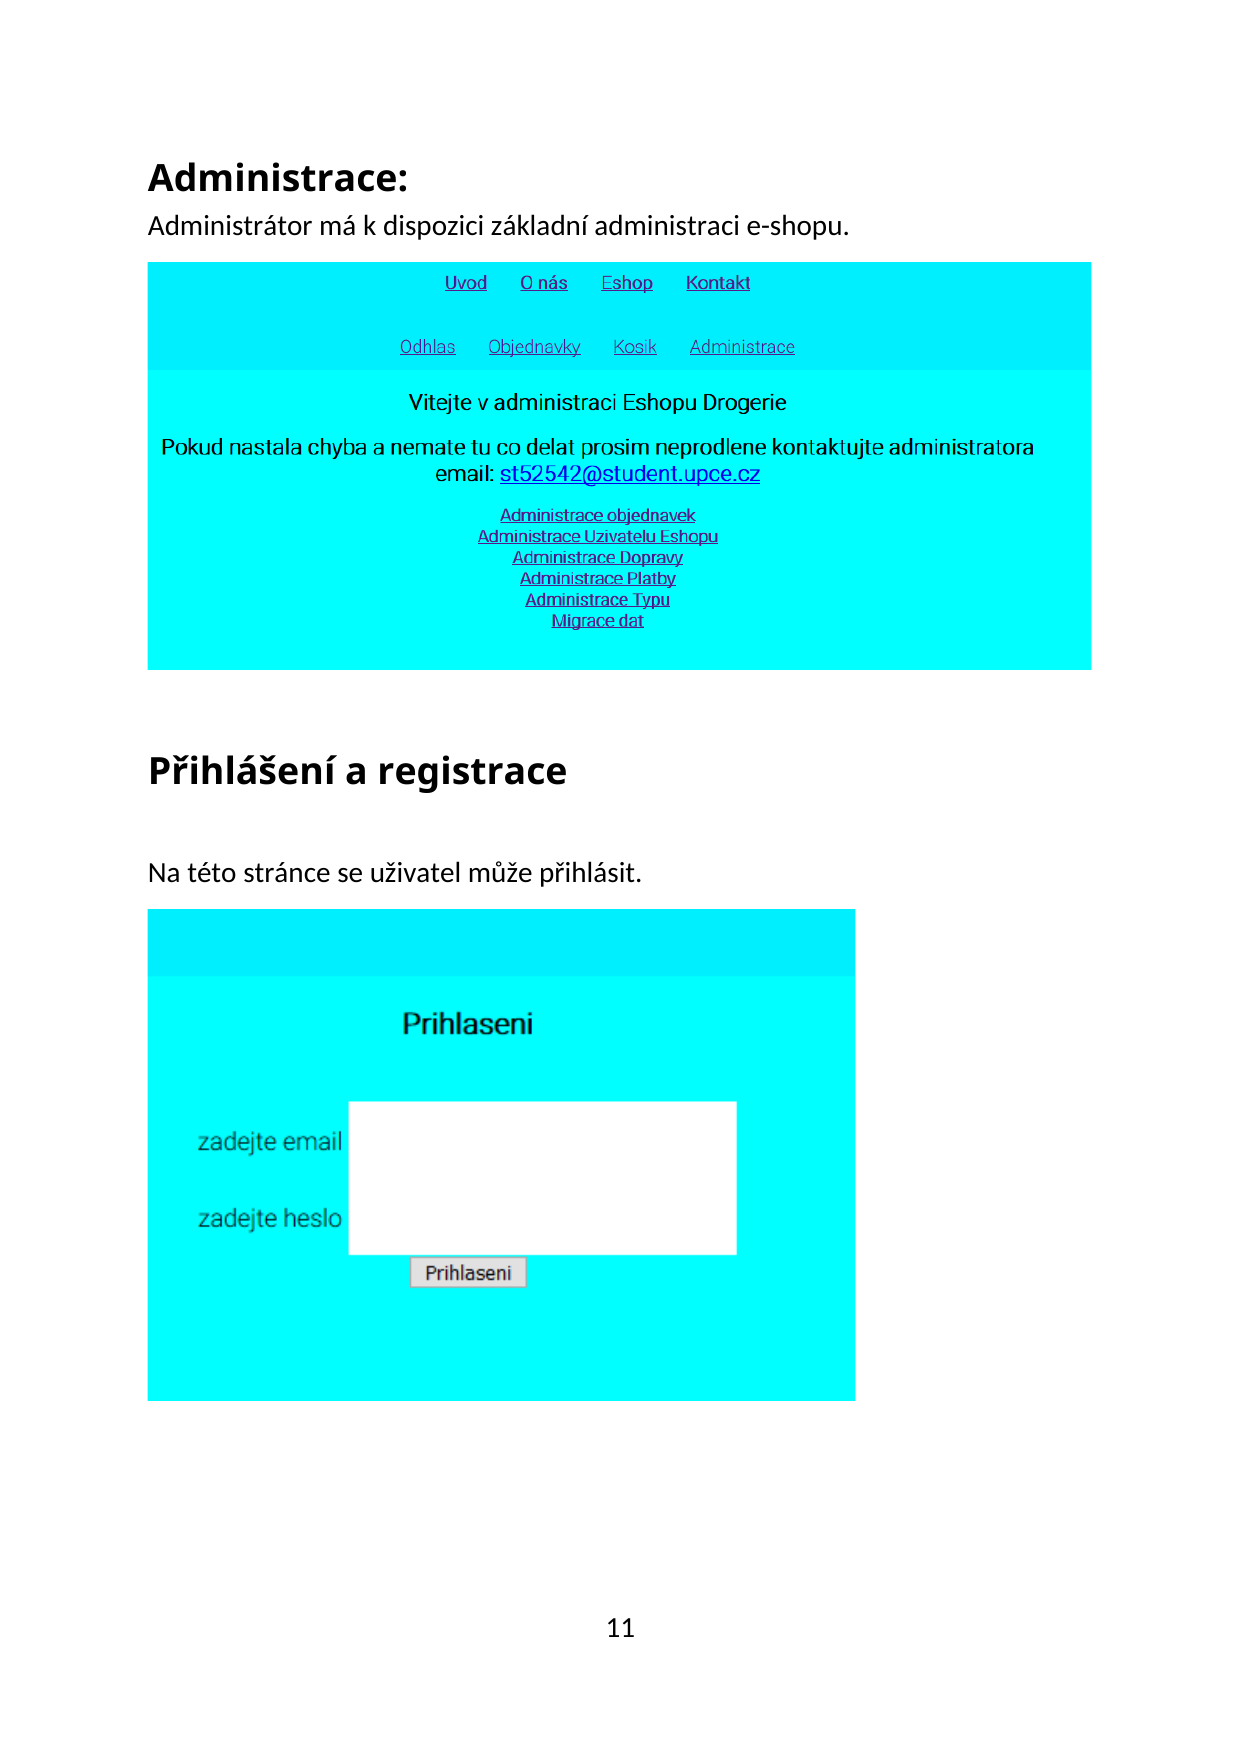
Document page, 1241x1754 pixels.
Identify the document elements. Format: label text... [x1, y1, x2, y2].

text Administrátor má k dispozici základní administraci e-shopu. [148, 207, 1093, 242]
picture [147, 262, 1092, 670]
picture [147, 909, 856, 1401]
text Na této stránce se uživatel může přihlásit. [148, 854, 1093, 890]
subtitle Přihlášení a registrace [148, 744, 1093, 795]
subtitle Administrace: [148, 152, 1093, 203]
